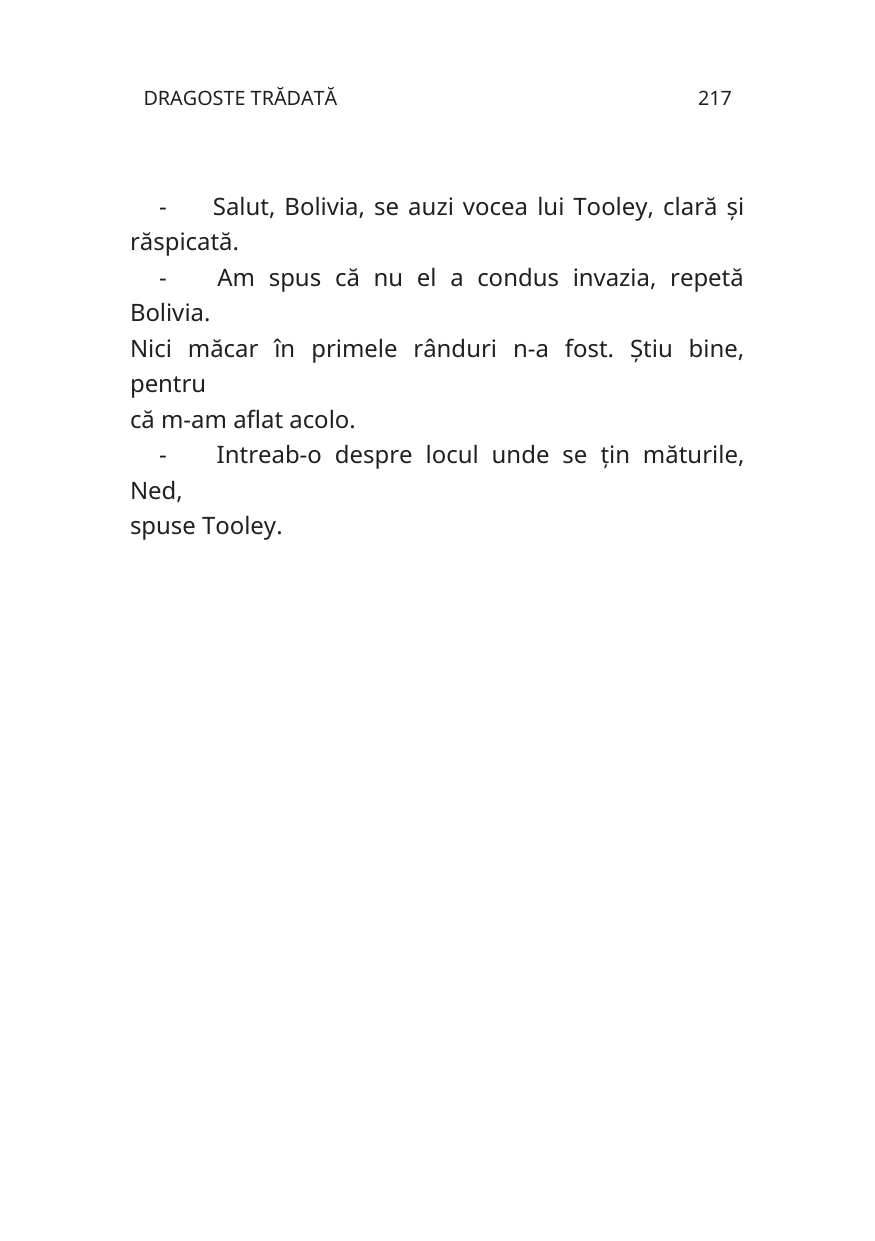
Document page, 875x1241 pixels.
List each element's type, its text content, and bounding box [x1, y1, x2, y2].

list Am spus că nu el a condus invazia, repetă Bolivia. Nici măcar în primele rânduri n-a fost. Ştiu bine, pentru că m-am aflat acolo. [130, 258, 745, 435]
list Salut, Bolivia, se auzi vocea lui Tooley, clară şi răspicată. [130, 187, 745, 258]
list Intreab-o despre locul unde se ţin măturile, Ned, spuse Tooley. [130, 435, 745, 542]
